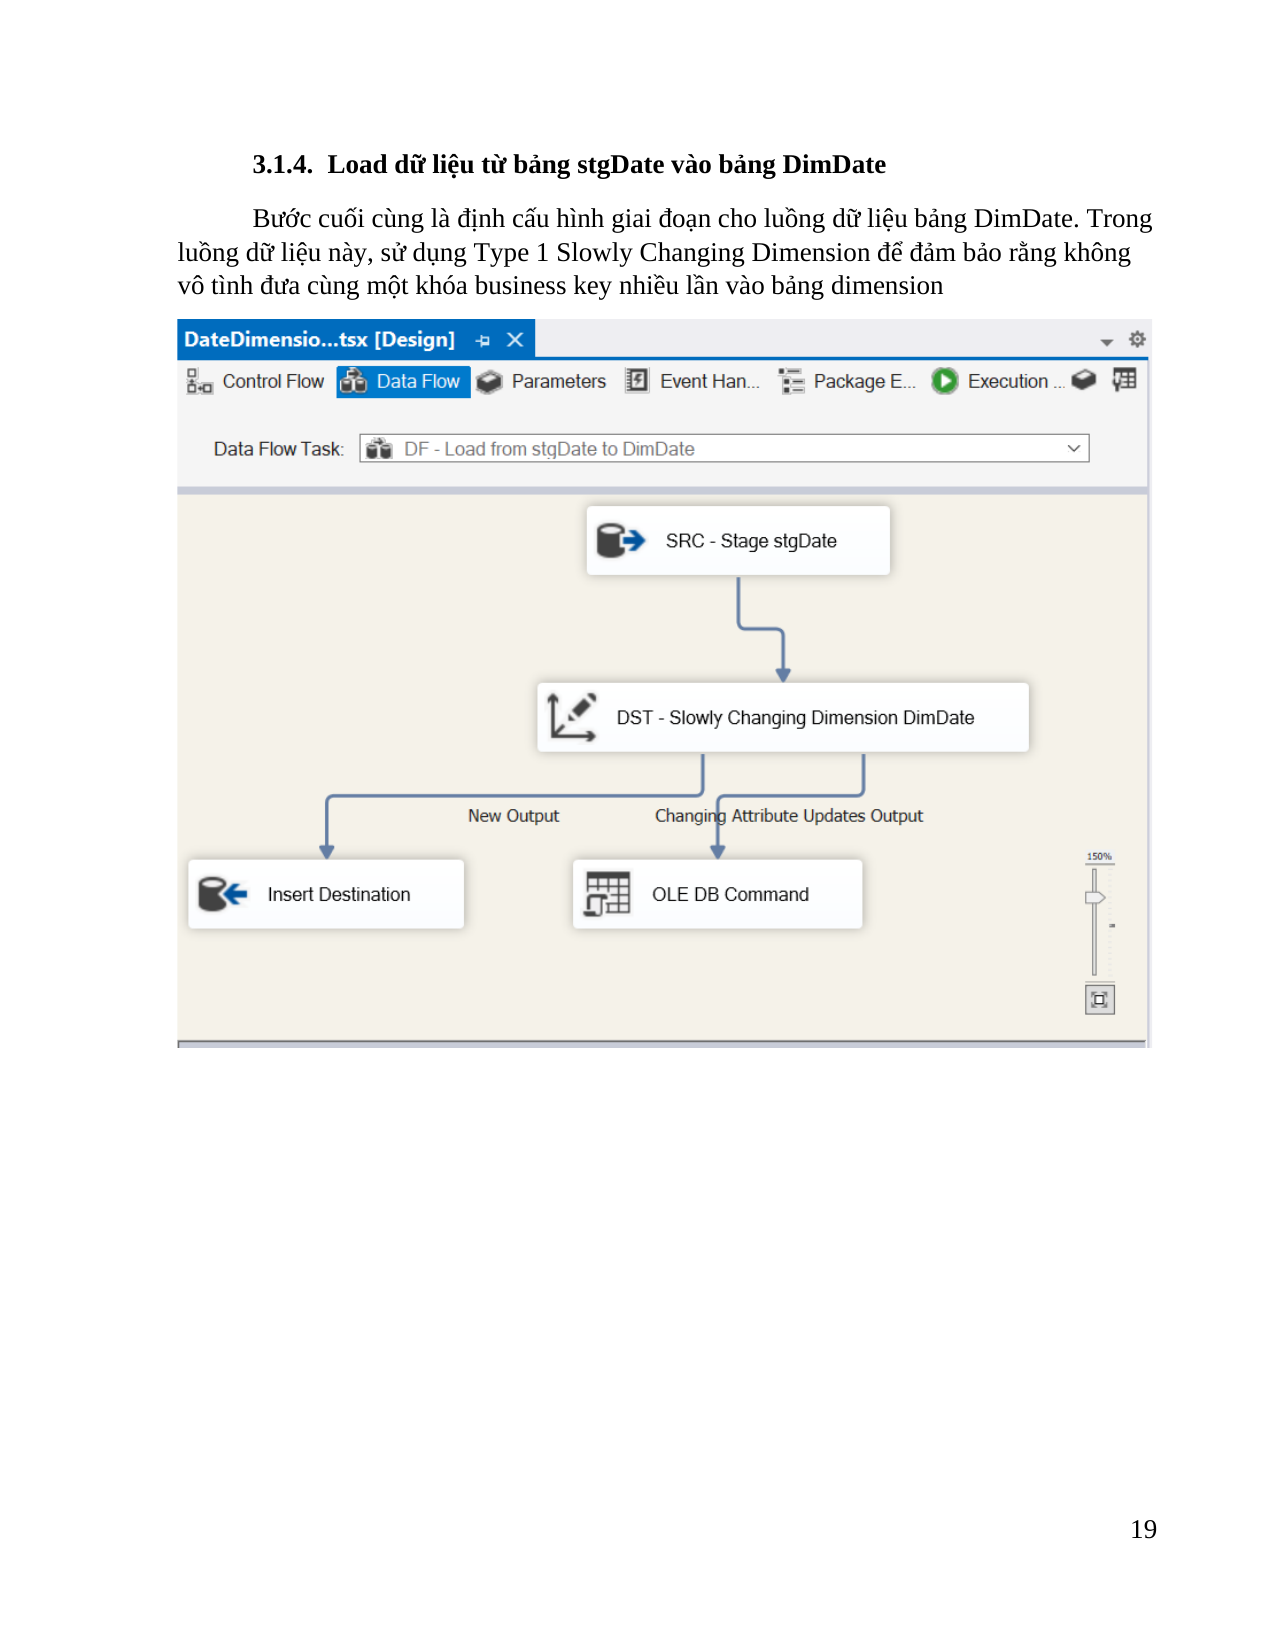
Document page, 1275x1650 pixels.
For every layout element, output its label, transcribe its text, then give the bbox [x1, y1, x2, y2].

text Bước cuối cùng là định cấu hình giai đoạn cho luồng dữ liệu bảng DimDate. Trong luồng dữ liệu này, sử dụng Type 1 Slowly Changing Dimension để đảm bảo rằng không vô tình đưa cùng một khóa business key nhiều lần vào bảng dimension [177, 202, 1157, 300]
picture [177, 319, 1153, 1048]
list Load dữ liệu từ bảng stgDate vào bảng DimDate [252, 148, 1157, 179]
